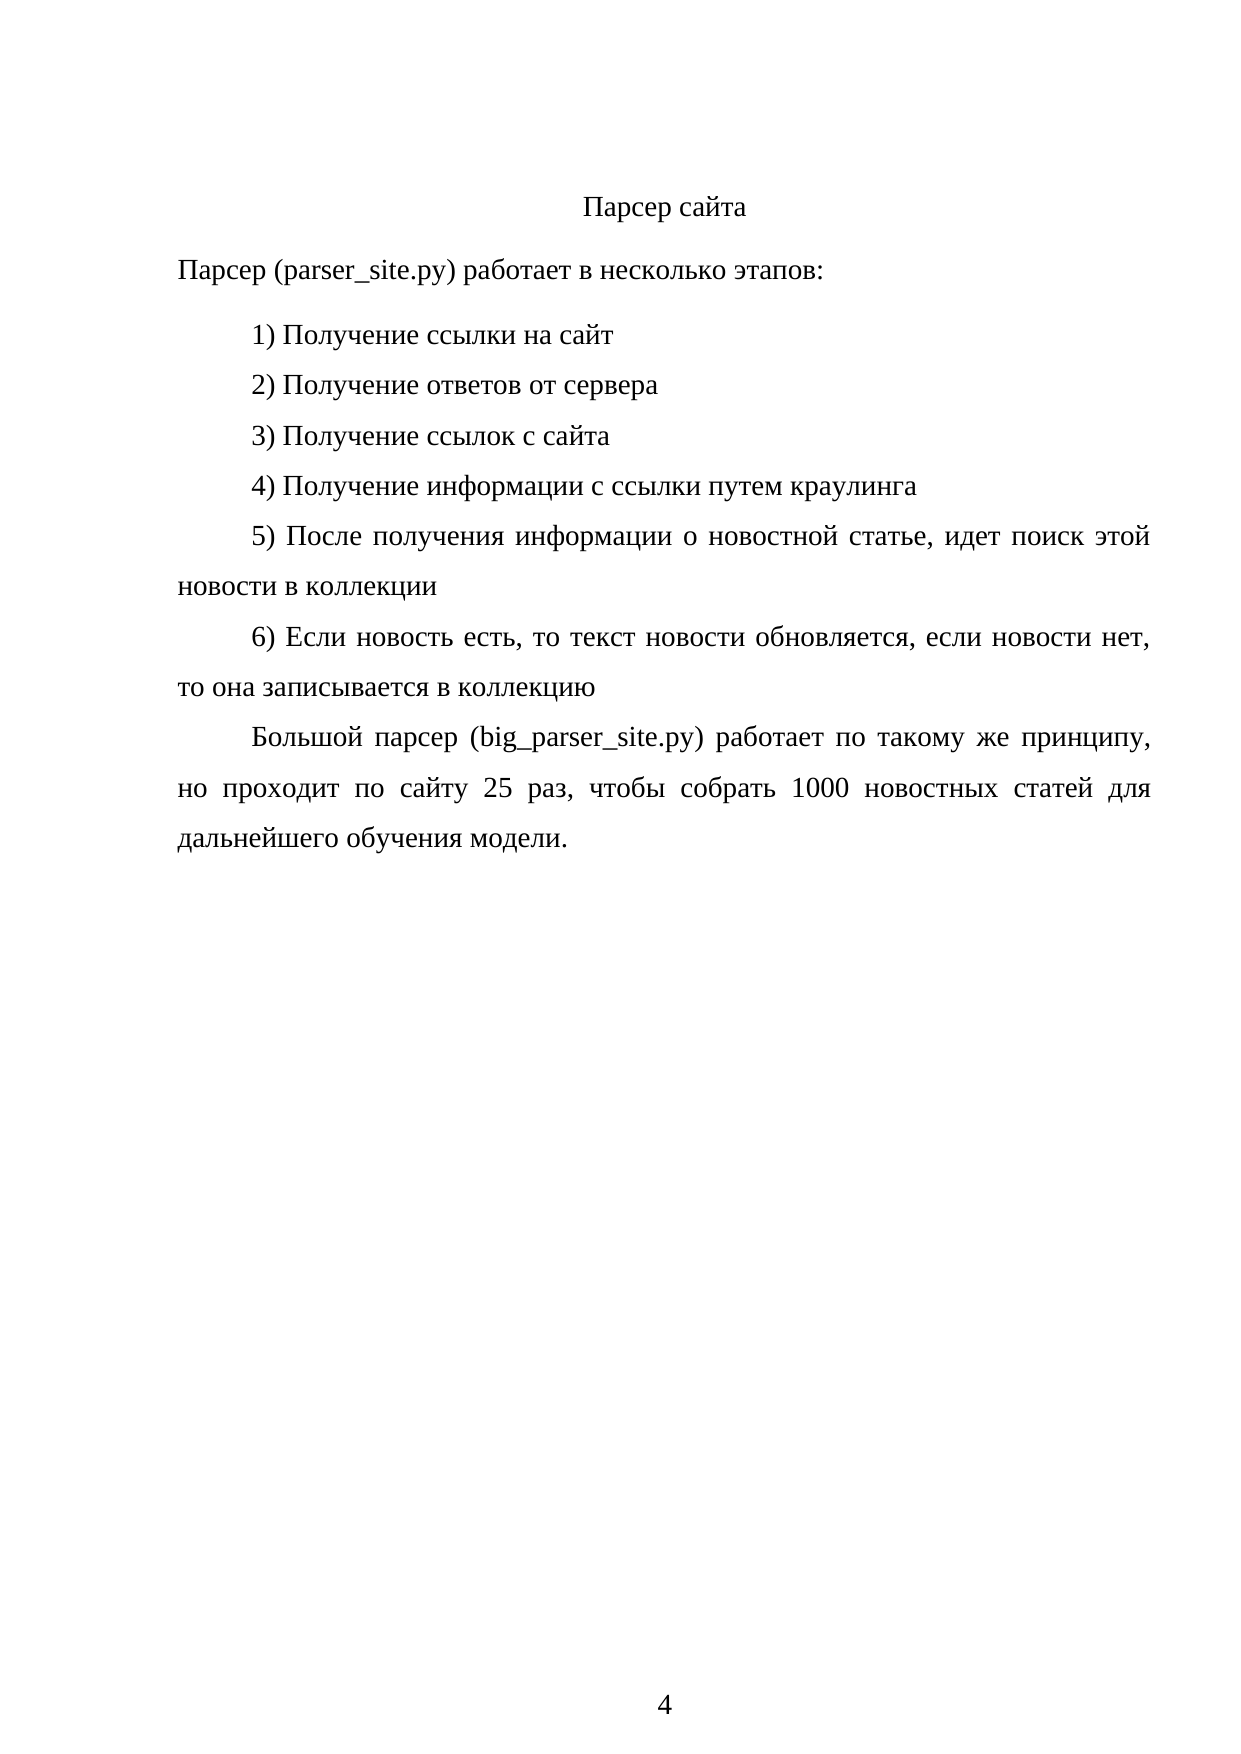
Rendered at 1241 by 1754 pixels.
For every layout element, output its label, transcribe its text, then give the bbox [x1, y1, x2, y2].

text Большой парсер (big_parser_site.py) работает по такому же принципу, но проходит по сайту 25 раз, чтобы собрать 1000 новостных статей для дальнейшего обучения модели. [177, 719, 1152, 854]
subtitle Парсер сайта [177, 189, 1152, 223]
text 6) Если новость есть, то текст новости обновляется, если новости нет, то она записывается в коллекцию [177, 619, 1152, 703]
text 1) Получение ссылки на сайт [177, 317, 1152, 351]
text Парсер (parser_site.py) работает в несколько этапов: [177, 252, 1152, 286]
text 5) После получения информации о новостной статье, идет поиск этой новости в коллекции [177, 518, 1152, 602]
text 3) Получение ссылок с сайта [177, 418, 1152, 451]
text 4) Получение информации с ссылки путем краулинга [177, 468, 1152, 501]
text 2) Получение ответов от сервера [177, 367, 1152, 401]
